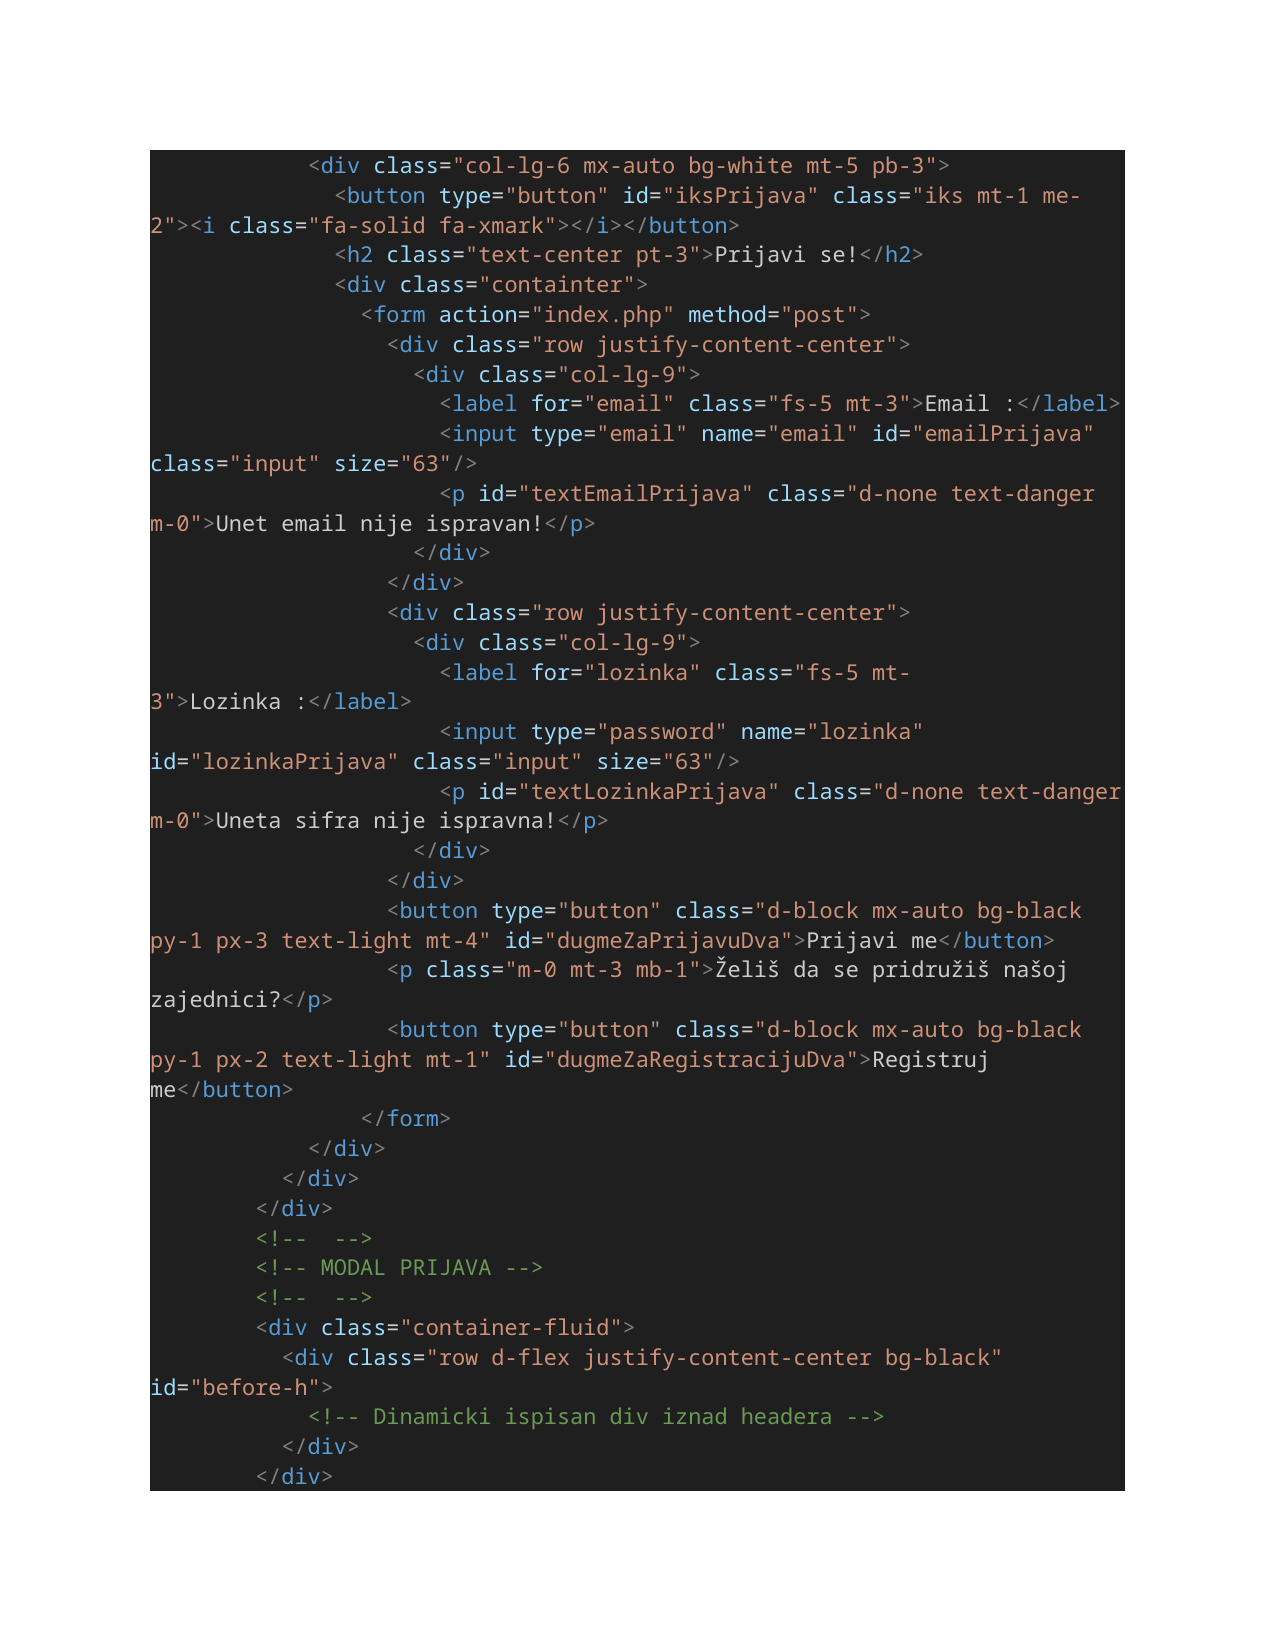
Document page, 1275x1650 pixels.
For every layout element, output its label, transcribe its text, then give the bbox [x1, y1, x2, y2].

text </div> [150, 1163, 1125, 1193]
text </div> [150, 1431, 1125, 1461]
text <p id="textEmailPrijava" class="d-none text-danger m-0">Unet email nije ispravan!</p> [150, 478, 1125, 537]
text </div> [150, 567, 1125, 597]
text <!-- --> [150, 1222, 1125, 1252]
text <div class="container-fluid"> [150, 1312, 1125, 1342]
text </div> [150, 865, 1125, 895]
text <label for="lozinka" class="fs-5 mt-3">Lozinka :</label> [150, 656, 1125, 716]
text <label for="email" class="fs-5 mt-3">Email :</label> [150, 388, 1125, 418]
text <!-- --> [150, 1282, 1125, 1312]
text <button type="button" class="d-block mx-auto bg-black py-1 px-3 text-light mt-4" id="dugmeZaPrijavuDva">Prijavi me</button> [150, 895, 1125, 954]
text <!-- Dinamicki ispisan div iznad headera --> [150, 1401, 1125, 1431]
text <div class="row justify-content-center"> [150, 597, 1125, 627]
text <div class="containter"> [150, 269, 1125, 299]
text <input type="email" name="email" id="emailPrijava" class="input" size="63"/> [150, 418, 1125, 478]
text <div class="col-lg-9"> [150, 358, 1125, 388]
text <div class="row d-flex justify-content-center bg-black" id="before-h"> [150, 1342, 1125, 1401]
text <form action="index.php" method="post"> [150, 299, 1125, 329]
text <p id="textLozinkaPrijava" class="d-none text-danger m-0">Uneta sifra nije ispravna!</p> [150, 776, 1125, 835]
text </div> [150, 1193, 1125, 1222]
text <div class="row justify-content-center"> [150, 329, 1125, 358]
text <!-- MODAL PRIJAVA --> [150, 1252, 1125, 1282]
text <div class="col-lg-9"> [150, 627, 1125, 656]
text </div> [150, 537, 1125, 567]
text <p class="m-0 mt-3 mb-1">Želiš da se pridružiš našoj zajednici?</p> [150, 954, 1125, 1014]
text <button type="button" class="d-block mx-auto bg-black py-1 px-2 text-light mt-1" id="dugmeZaRegistracijuDva">Registruj me</button> [150, 1014, 1125, 1103]
text </div> [150, 1461, 1125, 1491]
text <h2 class="text-center pt-3">Prijavi se!</h2> [150, 239, 1125, 269]
text </div> [150, 835, 1125, 865]
text </form> [150, 1103, 1125, 1133]
text <div class="col-lg-6 mx-auto bg-white mt-5 pb-3"> [150, 150, 1125, 180]
text <input type="password" name="lozinka" id="lozinkaPrijava" class="input" size="63"/> [150, 716, 1125, 776]
text <button type="button" id="iksPrijava" class="iks mt-1 me-2"><i class="fa-solid fa-xmark"></i></button> [150, 180, 1125, 239]
text </div> [150, 1133, 1125, 1163]
